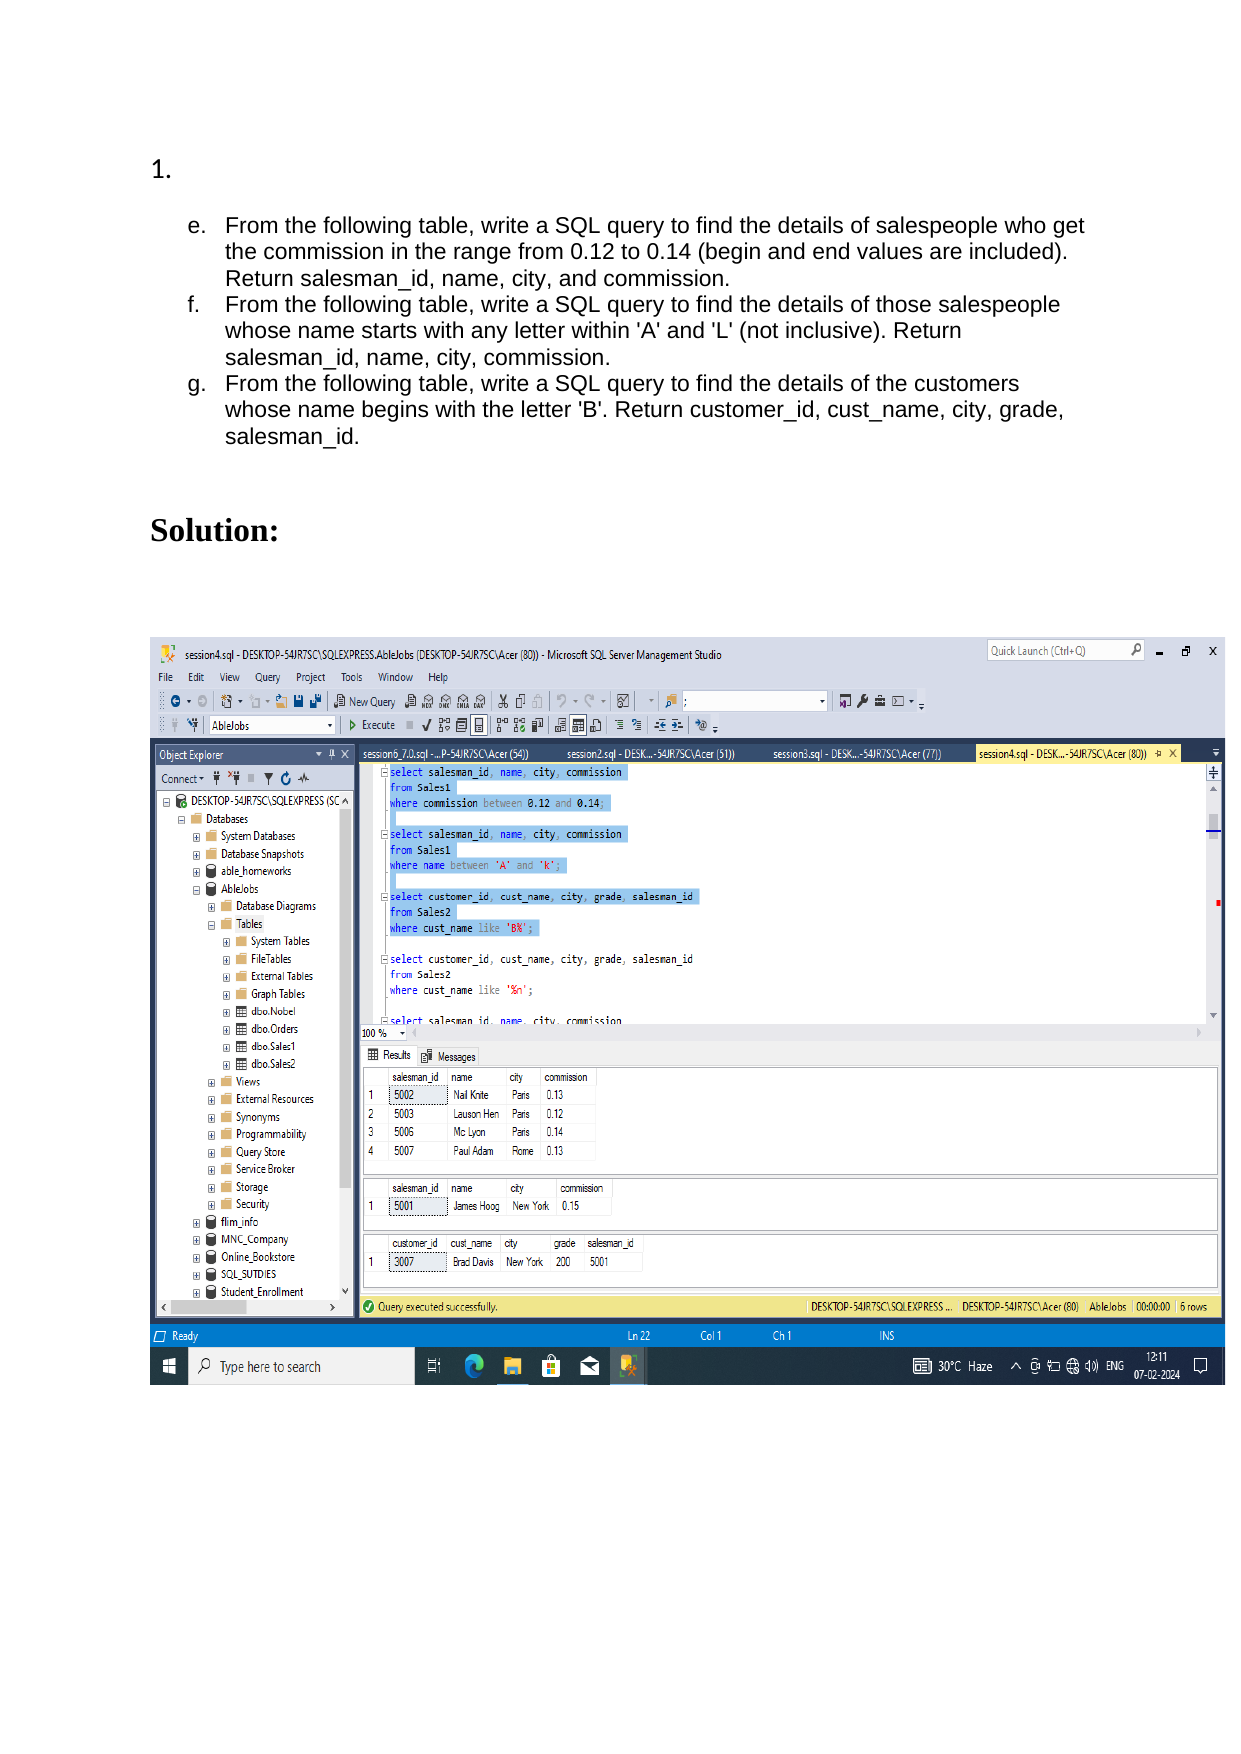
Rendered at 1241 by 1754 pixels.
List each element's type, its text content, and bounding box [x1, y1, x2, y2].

text Solution: [150, 511, 1090, 549]
list From the following table, write a SQL query to find the details of the customers whose name begins with the letter 'B'. Return customer_id, cust_name, city, grade, salesman_id. [187, 370, 1090, 449]
list From the following table, write a SQL query to find the details of salespeople who get the commission in the range from 0.12 to 0.14 (begin and end values are included). Return salesman_id, name, city, and commission. [187, 212, 1090, 291]
list From the following table, write a SQL query to find the details of those salespeople whose name starts with any letter within 'A' and 'L' (not inclusive). Return salesman_id, name, city, commission. [187, 291, 1090, 370]
text 1. [150, 150, 1090, 186]
picture [150, 637, 1225, 1385]
